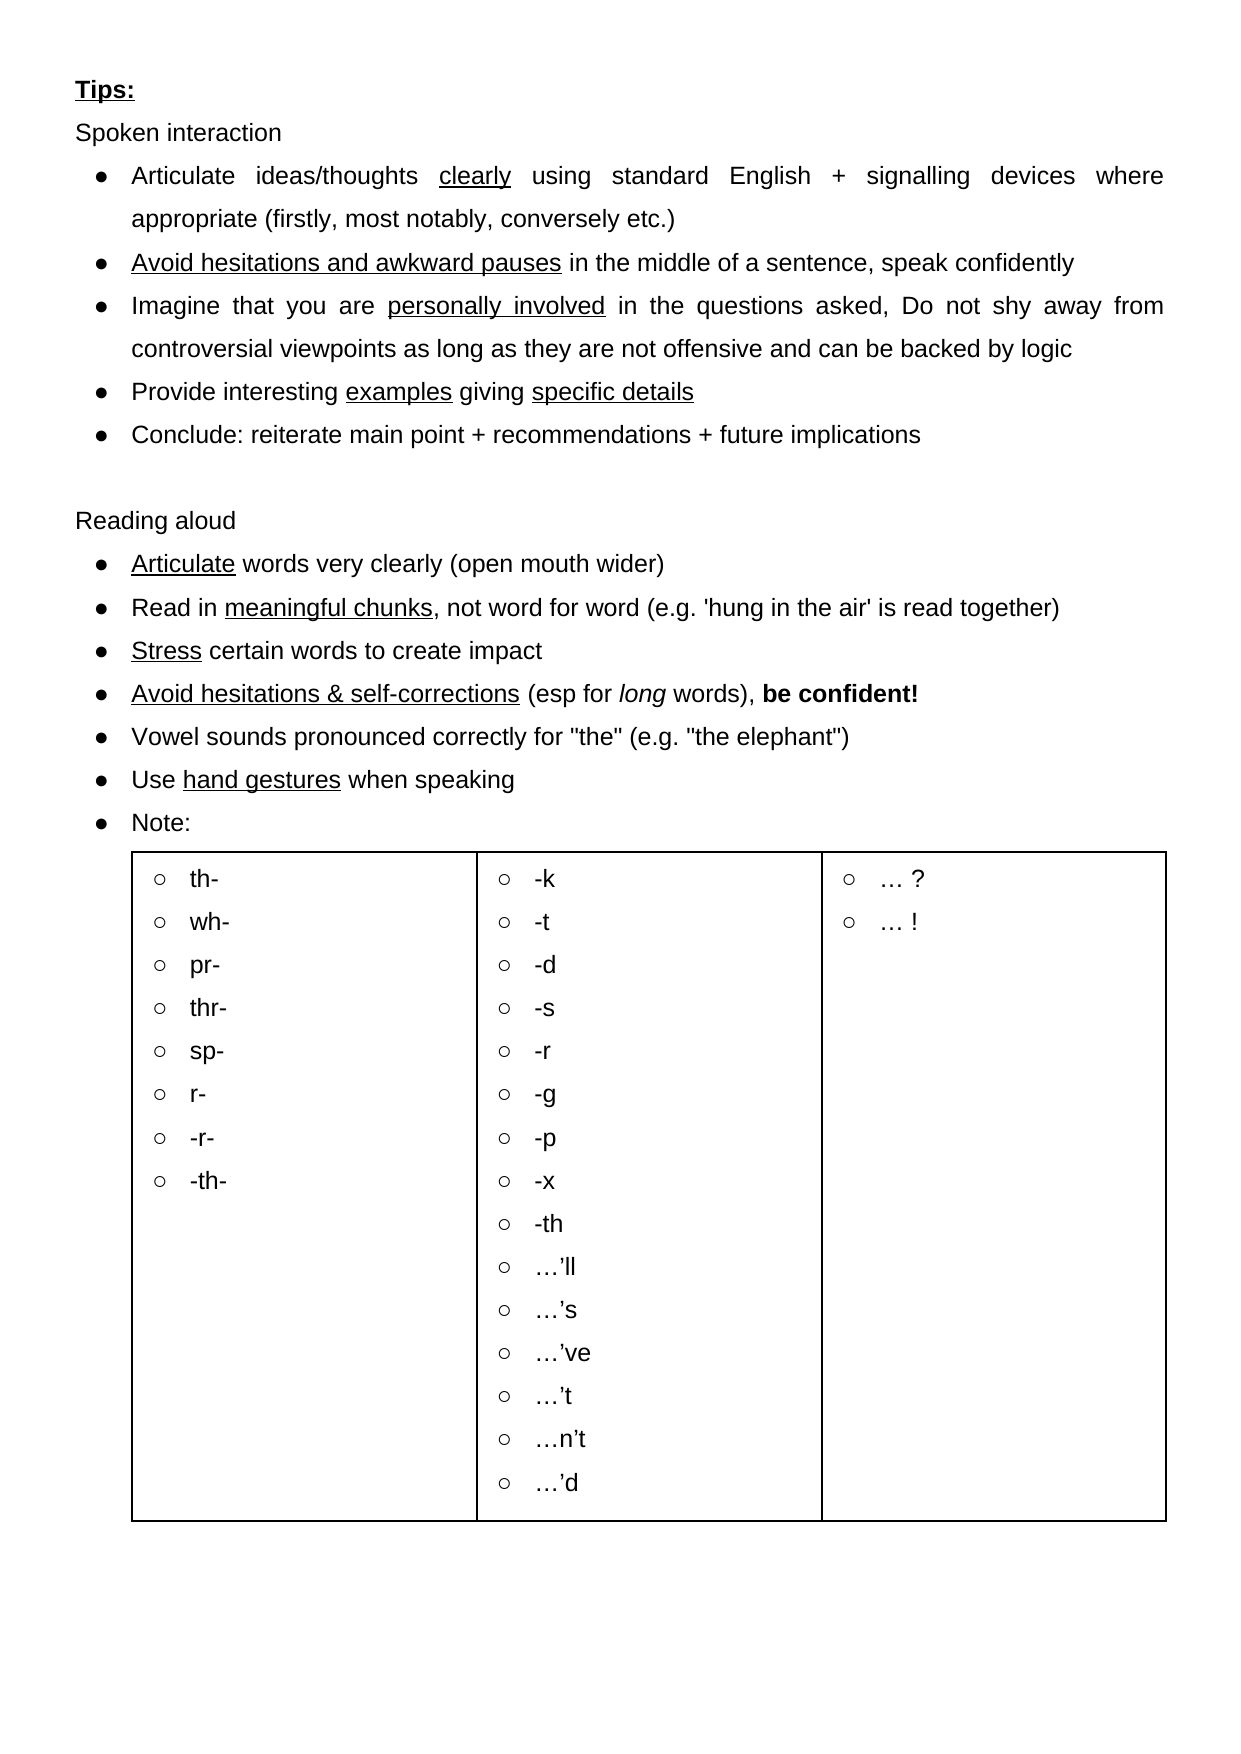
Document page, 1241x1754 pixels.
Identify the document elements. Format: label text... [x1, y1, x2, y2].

list Articulate ideas/thoughts clearly using standard English + signalling devices where appropriate (firstly, most notably, conversely etc.) [94, 161, 1165, 233]
table_header -k -t -d -s -r -g -p -x -th …’ll …’s …’ve …’t …n’t …’d [478, 853, 821, 1520]
text Reading aloud [75, 506, 1165, 535]
list Imagine that you are personally involved in the questions asked, Do not shy away from controversial viewpoints as long as they are not offensive and can be backed by logic [94, 291, 1165, 362]
list Avoid hesitations & self-corrections (esp for long words), be confident! [94, 679, 1165, 707]
text Tips: [75, 75, 1165, 104]
list Avoid hesitations and awkward pauses in the middle of a sentence, speak confidently [94, 247, 1165, 276]
text Spoken interaction [75, 118, 1165, 147]
list Read in meaningful chunks, not word for word (e.g. 'hung in the air' is read together) [94, 592, 1165, 621]
table_header … ? … ! [823, 853, 1165, 1520]
list Articulate words very clearly (open mouth wider) [94, 549, 1165, 578]
list Note: [94, 808, 1165, 837]
list Conclude: reiterate main point + recommendations + future implications [94, 420, 1165, 449]
table_header th- wh- pr- thr- sp- r- -r- -th- [133, 853, 476, 1520]
list Use hand gestures when speaking [94, 765, 1165, 794]
list Provide interesting examples giving specific details [94, 377, 1165, 406]
list Vowel sounds pronounced correctly for "the" (e.g. "the elephant") [94, 722, 1165, 751]
list Stress certain words to create impact [94, 636, 1165, 664]
